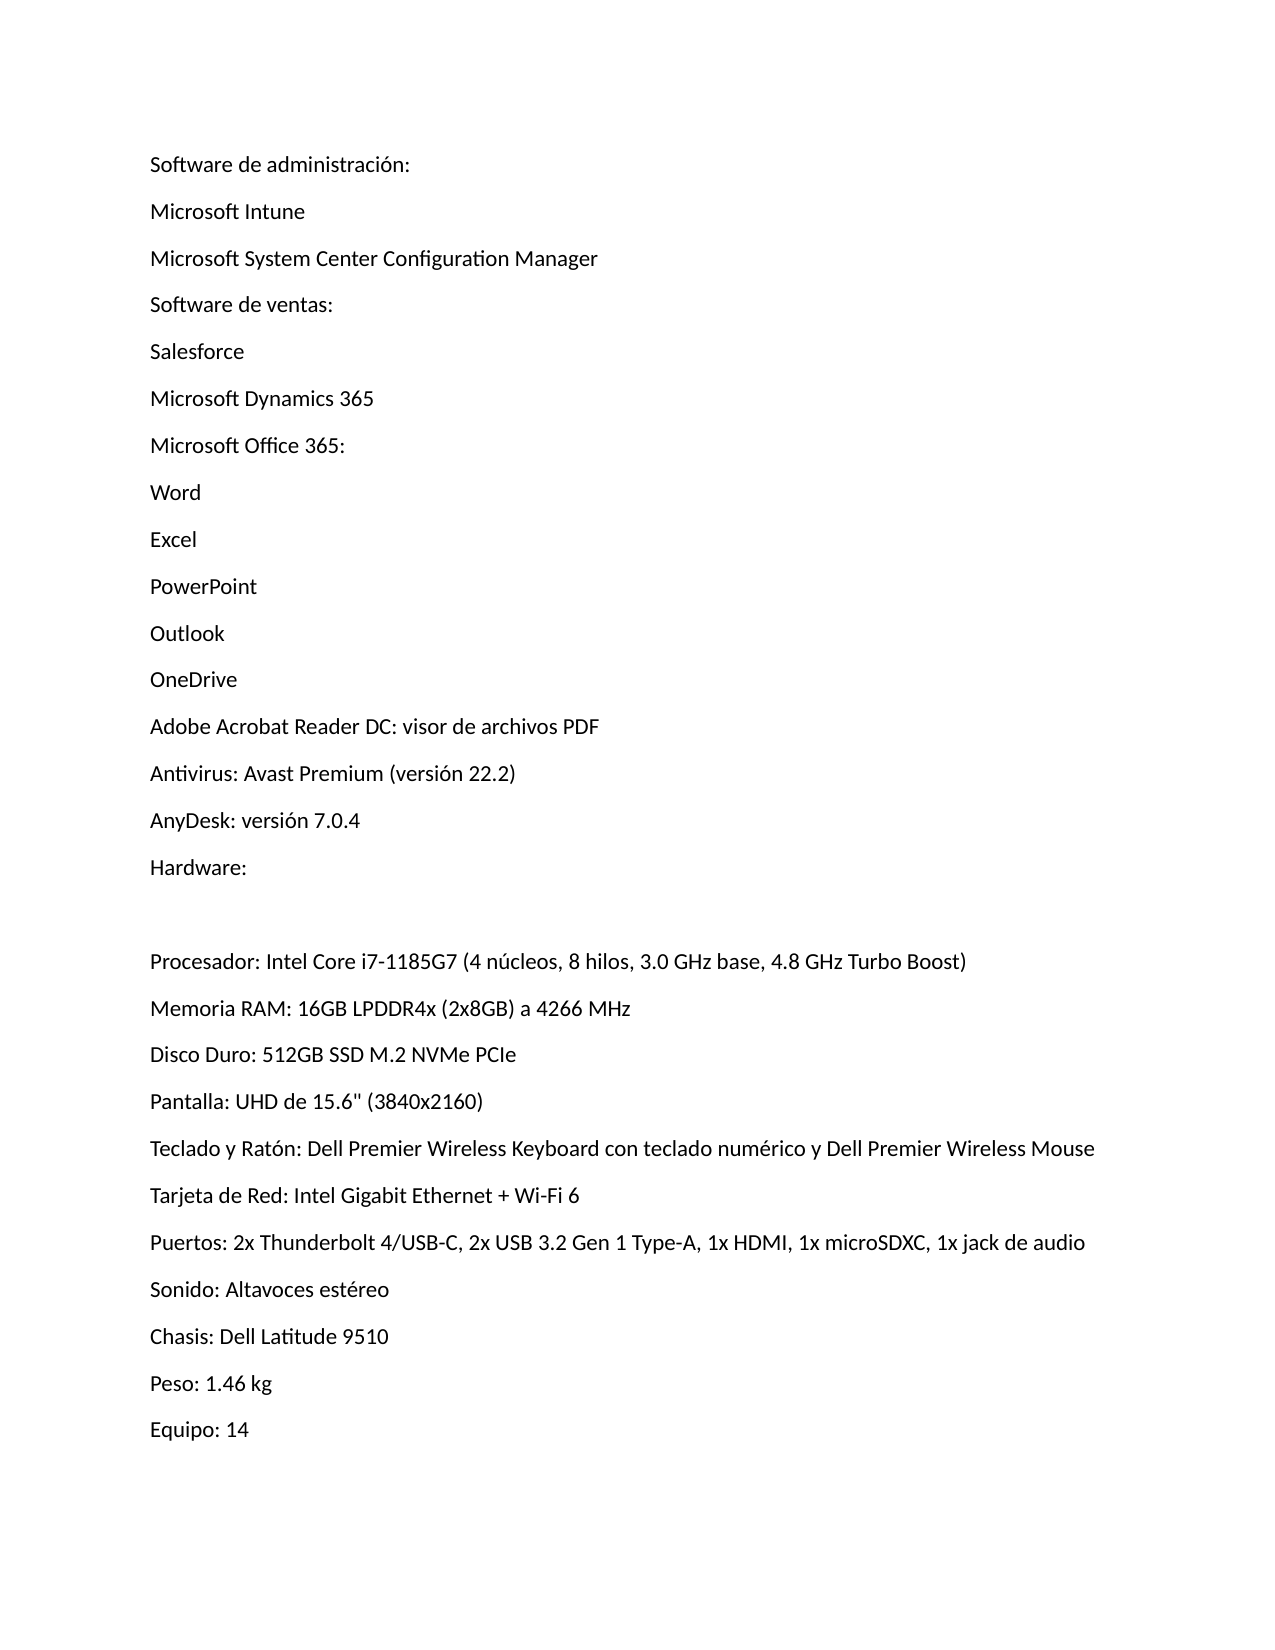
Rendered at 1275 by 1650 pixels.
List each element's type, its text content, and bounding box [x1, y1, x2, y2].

text Outlook [150, 619, 1125, 647]
text PowerPoint [150, 572, 1125, 600]
text OneDrive [150, 666, 1125, 694]
text Software de ventas: [150, 291, 1125, 319]
text Teclado y Ratón: Dell Premier Wireless Keyboard con teclado numérico y Dell Premier Wireless Mouse [150, 1134, 1125, 1162]
text Pantalla: UHD de 15.6" (3840x2160) [150, 1087, 1125, 1116]
text Microsoft Office 365: [150, 431, 1125, 459]
text Sonido: Altavoces estéreo [150, 1275, 1125, 1303]
text Chasis: Dell Latitude 9510 [150, 1322, 1125, 1350]
text Procesador: Intel Core i7-1185G7 (4 núcleos, 8 hilos, 3.0 GHz base, 4.8 GHz Turbo Boost) [150, 947, 1125, 975]
text Tarjeta de Red: Intel Gigabit Ethernet + Wi-Fi 6 [150, 1181, 1125, 1209]
text Puertos: 2x Thunderbolt 4/USB-C, 2x USB 3.2 Gen 1 Type-A, 1x HDMI, 1x microSDXC, 1x jack de audio [150, 1228, 1125, 1256]
text Software de administración: [150, 150, 1125, 178]
text Memoria RAM: 16GB LPDDR4x (2x8GB) a 4266 MHz [150, 994, 1125, 1022]
text Microsoft Dynamics 365 [150, 384, 1125, 412]
text Adobe Acrobat Reader DC: visor de archivos PDF [150, 712, 1125, 741]
text AnyDesk: versión 7.0.4 [150, 806, 1125, 834]
text Word [150, 478, 1125, 506]
text Salesforce [150, 337, 1125, 366]
text Peso: 1.46 kg [150, 1369, 1125, 1397]
text Equipo: 14 [150, 1416, 1125, 1444]
text Disco Duro: 512GB SSD M.2 NVMe PCIe [150, 1041, 1125, 1069]
text Microsoft System Center Configuration Manager [150, 244, 1125, 272]
text Excel [150, 525, 1125, 553]
text Antivirus: Avast Premium (versión 22.2) [150, 759, 1125, 787]
text Hardware: [150, 853, 1125, 881]
text Microsoft Intune [150, 197, 1125, 225]
